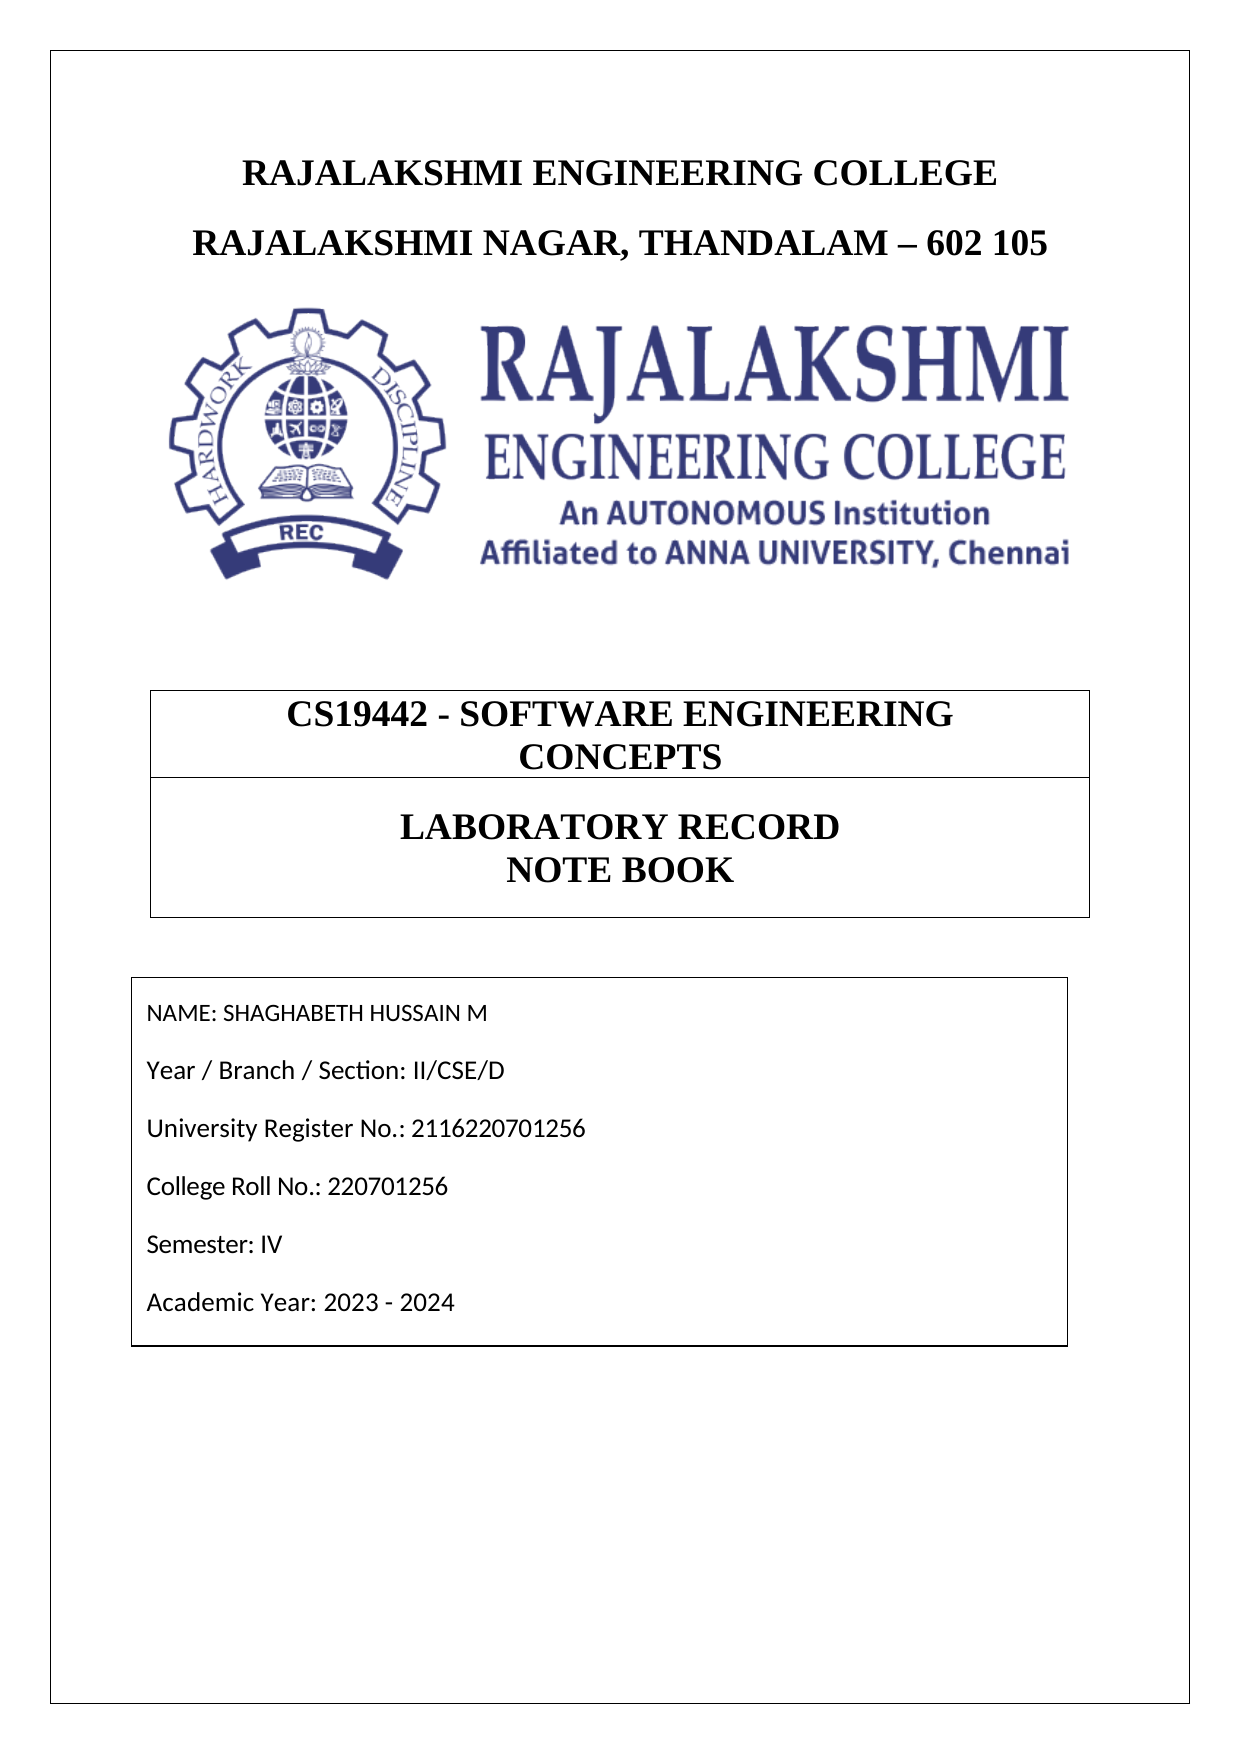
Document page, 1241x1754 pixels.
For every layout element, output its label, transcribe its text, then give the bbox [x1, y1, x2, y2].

picture [150, 290, 1091, 595]
text RAJALAKSHMI ENGINEERING COLLEGE [150, 150, 1090, 193]
table_cell LABORATORY RECORD NOTE BOOK [151, 778, 1089, 917]
text RAJALAKSHMI NAGAR, THANDALAM – 602 105 [150, 220, 1090, 263]
table_header CS19442 - SOFTWARE ENGINEERING CONCEPTS [151, 691, 1089, 777]
